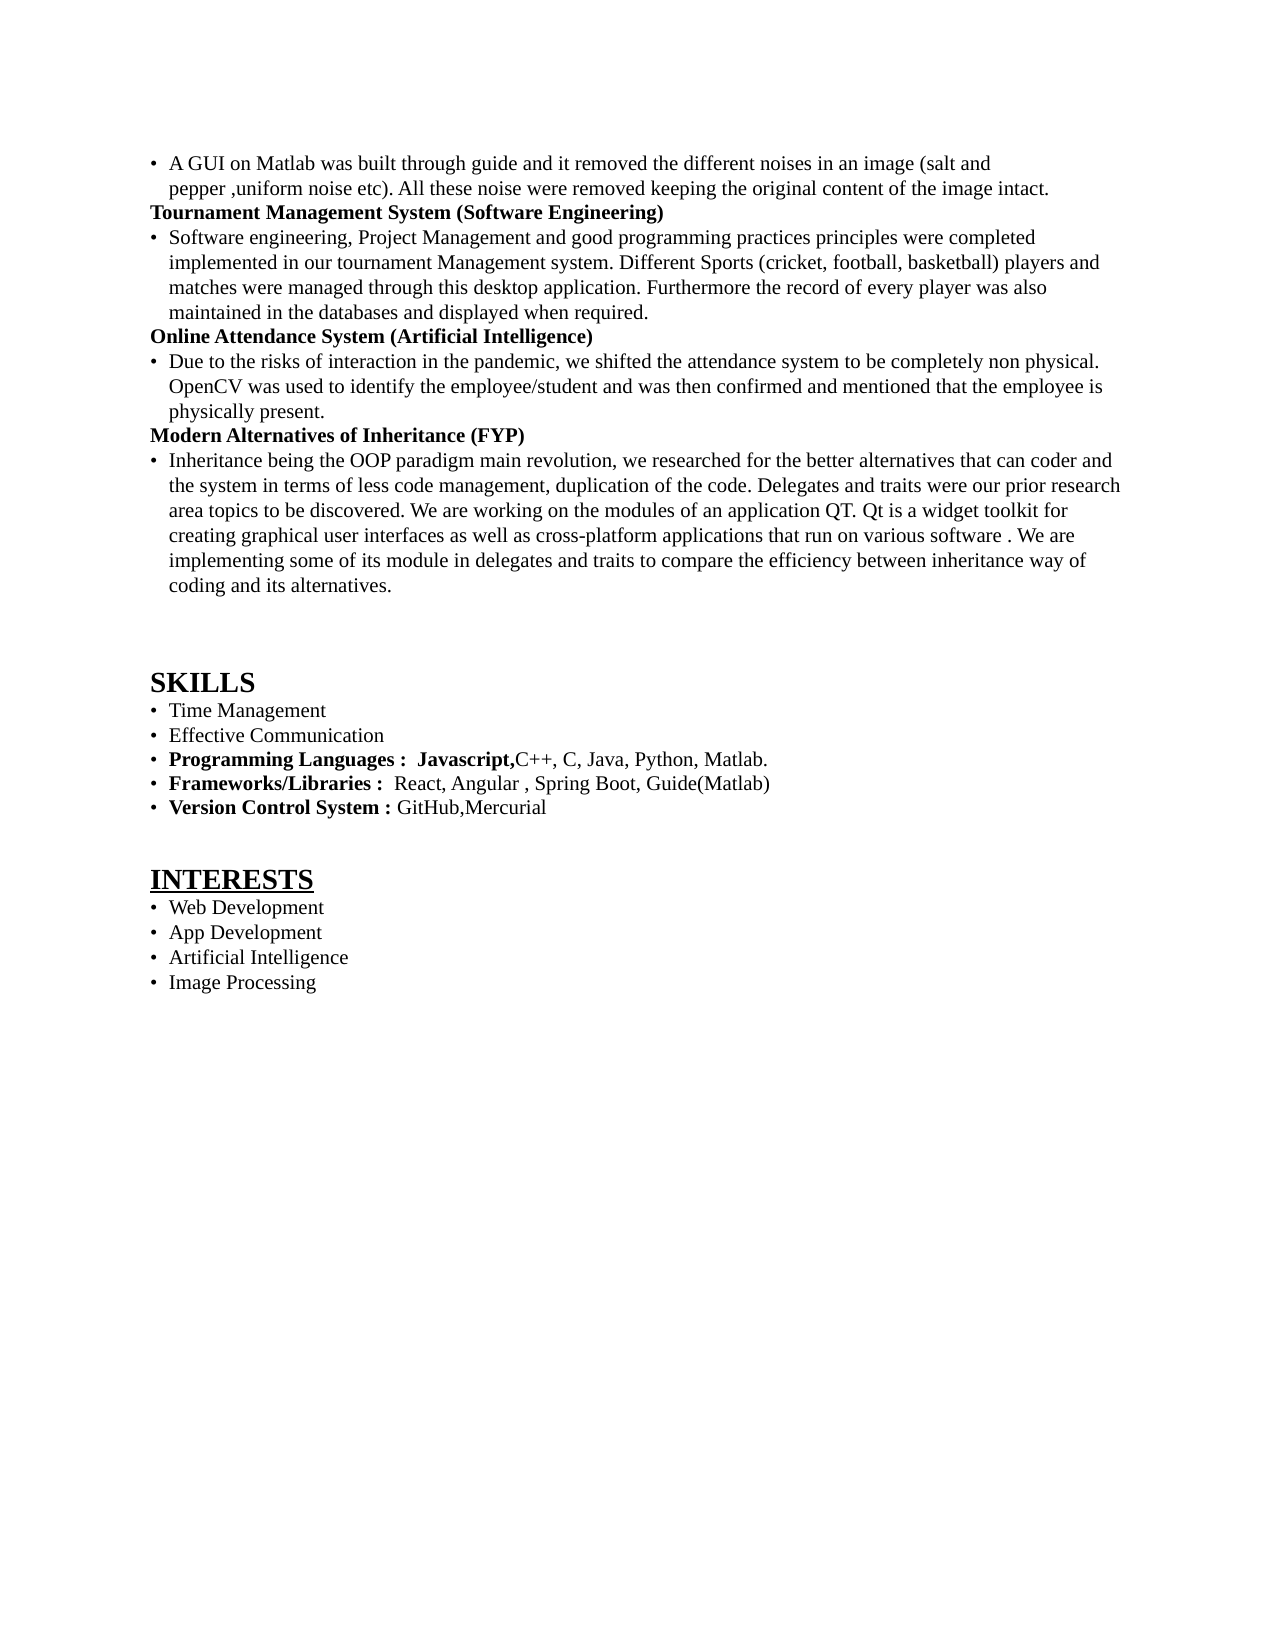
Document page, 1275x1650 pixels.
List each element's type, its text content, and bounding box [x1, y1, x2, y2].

list Frameworks/Libraries : React, Angular , Spring Boot, Guide(Matlab) [150, 771, 1125, 795]
list Effective Communication [150, 722, 1125, 747]
list Web Development [150, 894, 1125, 919]
text Online Attendance System (Artificial Intelligence) [150, 324, 1125, 348]
list App Development [150, 919, 1125, 944]
list Version Control System : GitHub,Mercurial [150, 795, 1125, 819]
list Programming Languages : Javascript,C++, C, Java, Python, Matlab. [150, 747, 1125, 771]
text Tournament Management System (Software Engineering) [150, 200, 1125, 224]
list Image Processing [150, 969, 1125, 994]
text SKILLS [150, 672, 1125, 697]
list Inheritance being the OOP paradigm main revolution, we researched for the better alternatives that can coder and the system in terms of less code management, duplication of the code. Delegates and traits were our prior research area topics to be discovered. We are working on the modules of an application QT. Qt is a widget toolkit for creating graphical user interfaces as well as cross-platform applications that run on various software . We are implementing some of its module in delegates and traits to compare the efficiency between inheritance way of coding and its alternatives. [150, 447, 1125, 597]
text INTERESTS [150, 869, 1125, 894]
list A GUI on Matlab was built through guide and it removed the different noises in an image (salt and pepper ,uniform noise etc). All these noise were removed keeping the original content of the image intact. [150, 150, 1125, 200]
list Artificial Intelligence [150, 944, 1125, 969]
text Modern Alternatives of Inheritance (FYP) [150, 423, 1125, 447]
list Software engineering, Project Management and good programming practices principles were completed implemented in our tournament Management system. Different Sports (cricket, football, basketball) players and matches were managed through this desktop application. Furthermore the record of every player was also maintained in the databases and displayed when required. [150, 224, 1125, 324]
list Due to the risks of interaction in the pandemic, we shifted the attendance system to be completely non physical. OpenCV was used to identify the employee/student and was then confirmed and mentioned that the employee is physically present. [150, 348, 1125, 423]
list Time Management [150, 697, 1125, 722]
